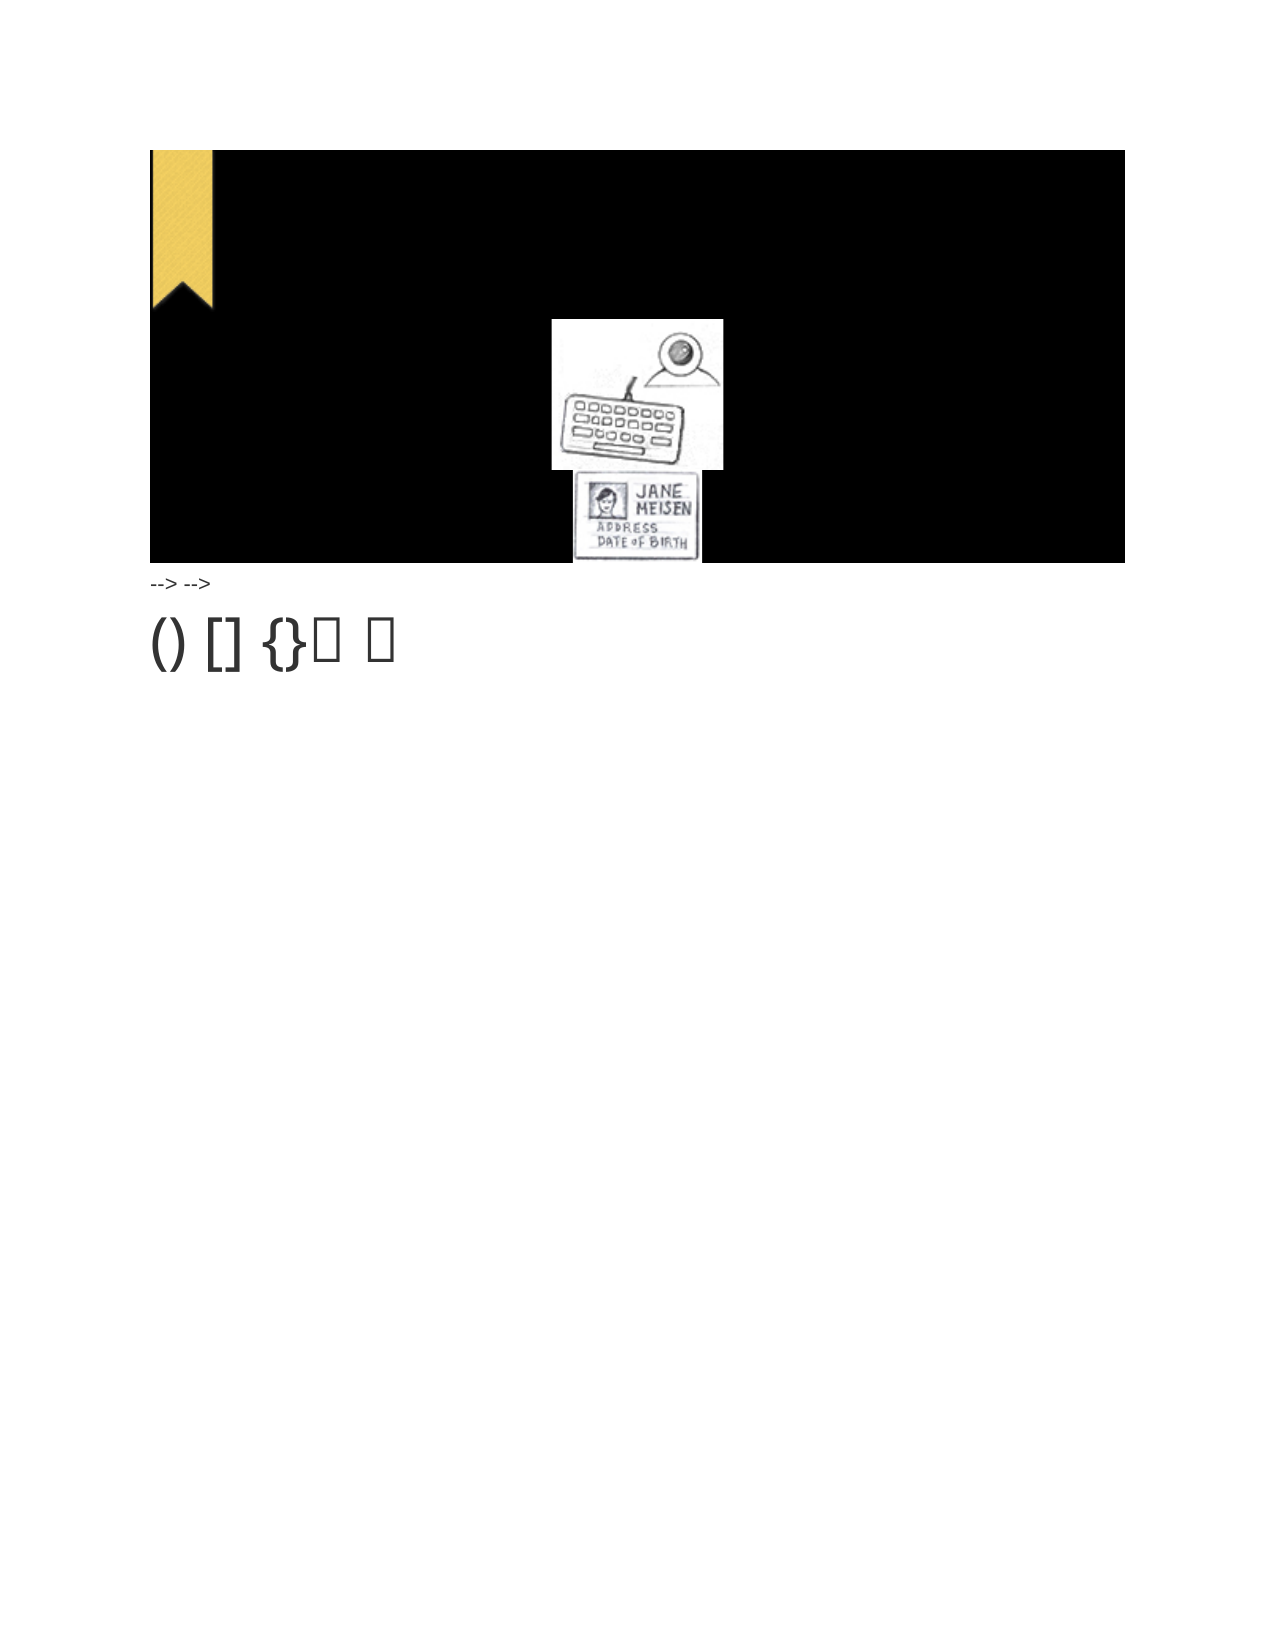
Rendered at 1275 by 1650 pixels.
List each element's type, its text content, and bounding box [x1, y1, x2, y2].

picture [551, 319, 724, 563]
text × [150, 150, 1125, 319]
picture [150, 150, 216, 315]
text --> --> [150, 563, 1125, 596]
text () [] {}  [150, 596, 1125, 681]
